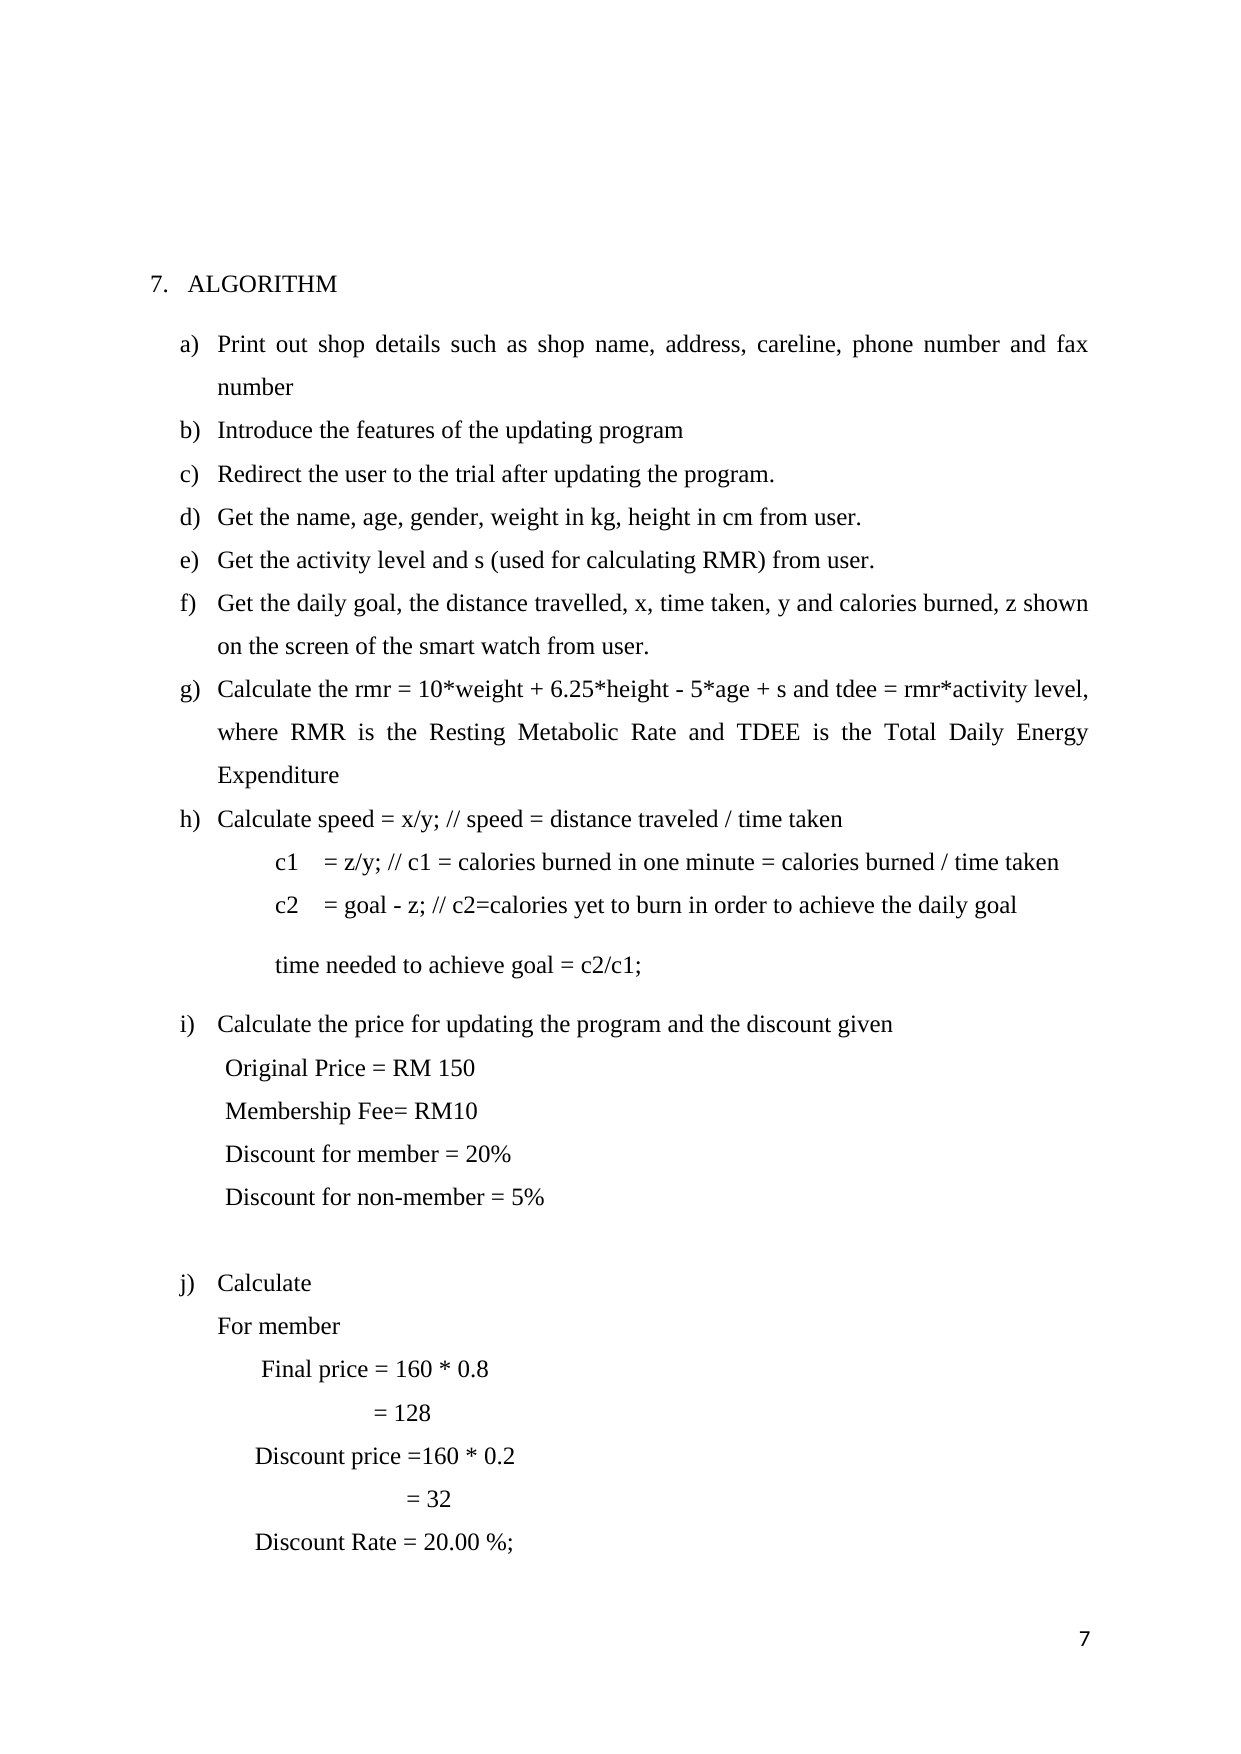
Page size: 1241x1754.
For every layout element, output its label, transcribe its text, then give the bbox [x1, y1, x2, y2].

list Calculate the price for updating the program and the discount given [179, 1009, 1090, 1038]
list Calculate speed = x/y; // speed = distance traveled / time taken [179, 804, 1090, 832]
list Introduce the features of the updating program [179, 416, 1090, 444]
list Membership Fee= RM10 [225, 1096, 1090, 1124]
list Get the name, age, gender, weight in kg, height in cm from user. [179, 502, 1090, 531]
list Final price = 160 * 0.8 [217, 1354, 1090, 1383]
list Calculate the rmr = 10*weight + 6.25*height - 5*age + s and tdee = rmr*activity level, where RMR is the Resting Metabolic Rate and TDEE is the Total Daily Energy Expenditure [179, 674, 1090, 789]
list Discount for non-member = 5% [225, 1182, 1090, 1211]
list For member [217, 1311, 1090, 1340]
list Print out shop details such as shop name, address, careline, phone number and fax number [179, 329, 1090, 401]
list Original Price = RM 150 [225, 1053, 1090, 1081]
list c1 = z/y; // c1 = calories burned in one minute = calories burned / time taken [217, 847, 1090, 876]
list Discount Rate = 20.00 %; [217, 1527, 1090, 1556]
list Discount for member = 20% [225, 1139, 1090, 1168]
list ALGORITHM [150, 269, 1090, 298]
list Discount price =160 * 0.2 = = 32 [217, 1441, 1090, 1513]
list Get the activity level and s (used for calculating RMR) from user. [179, 545, 1090, 574]
list Calculate [179, 1268, 1090, 1297]
text time needed to achieve goal = c2/c1; [179, 950, 1090, 978]
list c2 = goal - z; // c2=calories yet to burn in order to achieve the daily goal [217, 890, 1090, 919]
list Redirect the user to the trial after updating the program. [179, 459, 1090, 487]
list Get the daily goal, the distance travelled, x, time taken, y and calories burned, z shown on the screen of the smart watch from user. [179, 588, 1090, 660]
list = 128 [217, 1398, 1090, 1426]
